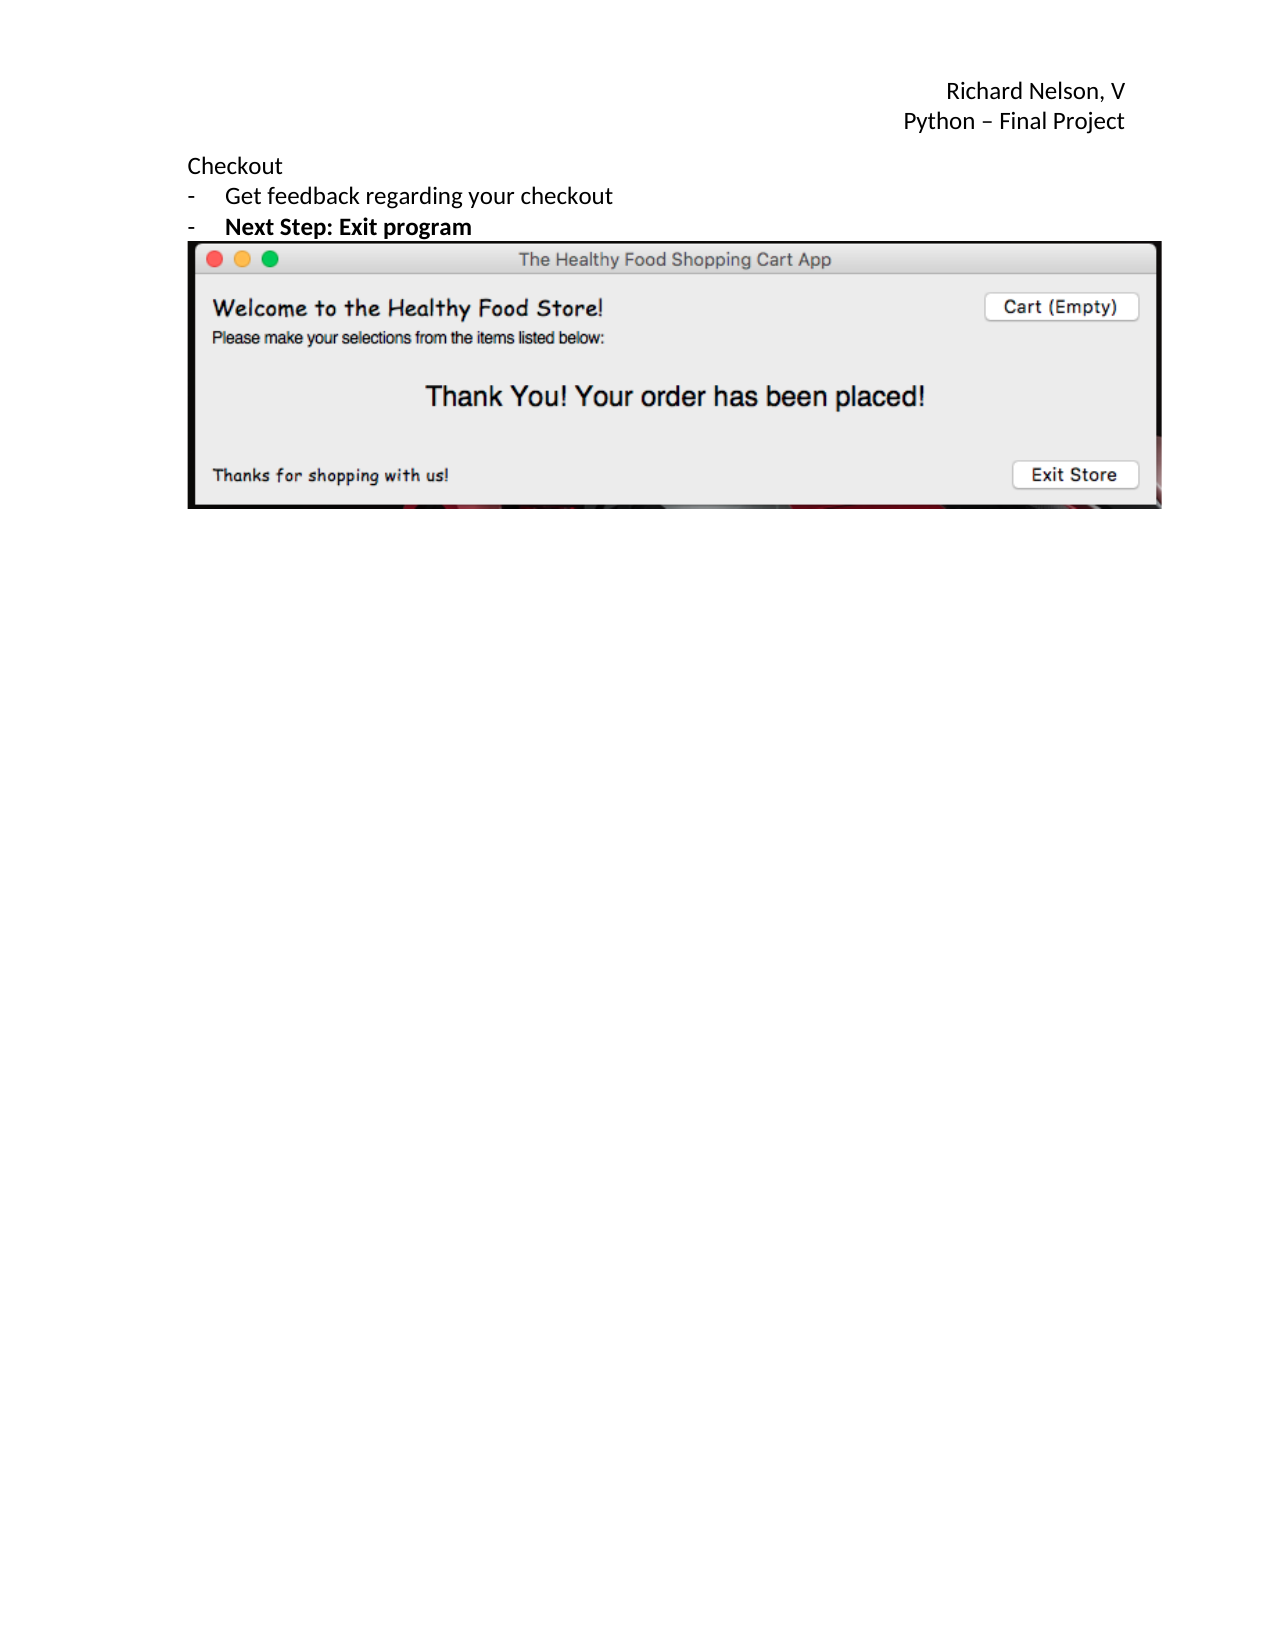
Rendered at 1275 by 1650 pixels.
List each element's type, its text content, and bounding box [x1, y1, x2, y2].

list Get feedback regarding your checkout [187, 181, 1125, 211]
picture [187, 241, 1162, 509]
list Next Step: Exit program [187, 211, 1125, 241]
text Checkout [187, 150, 1125, 181]
